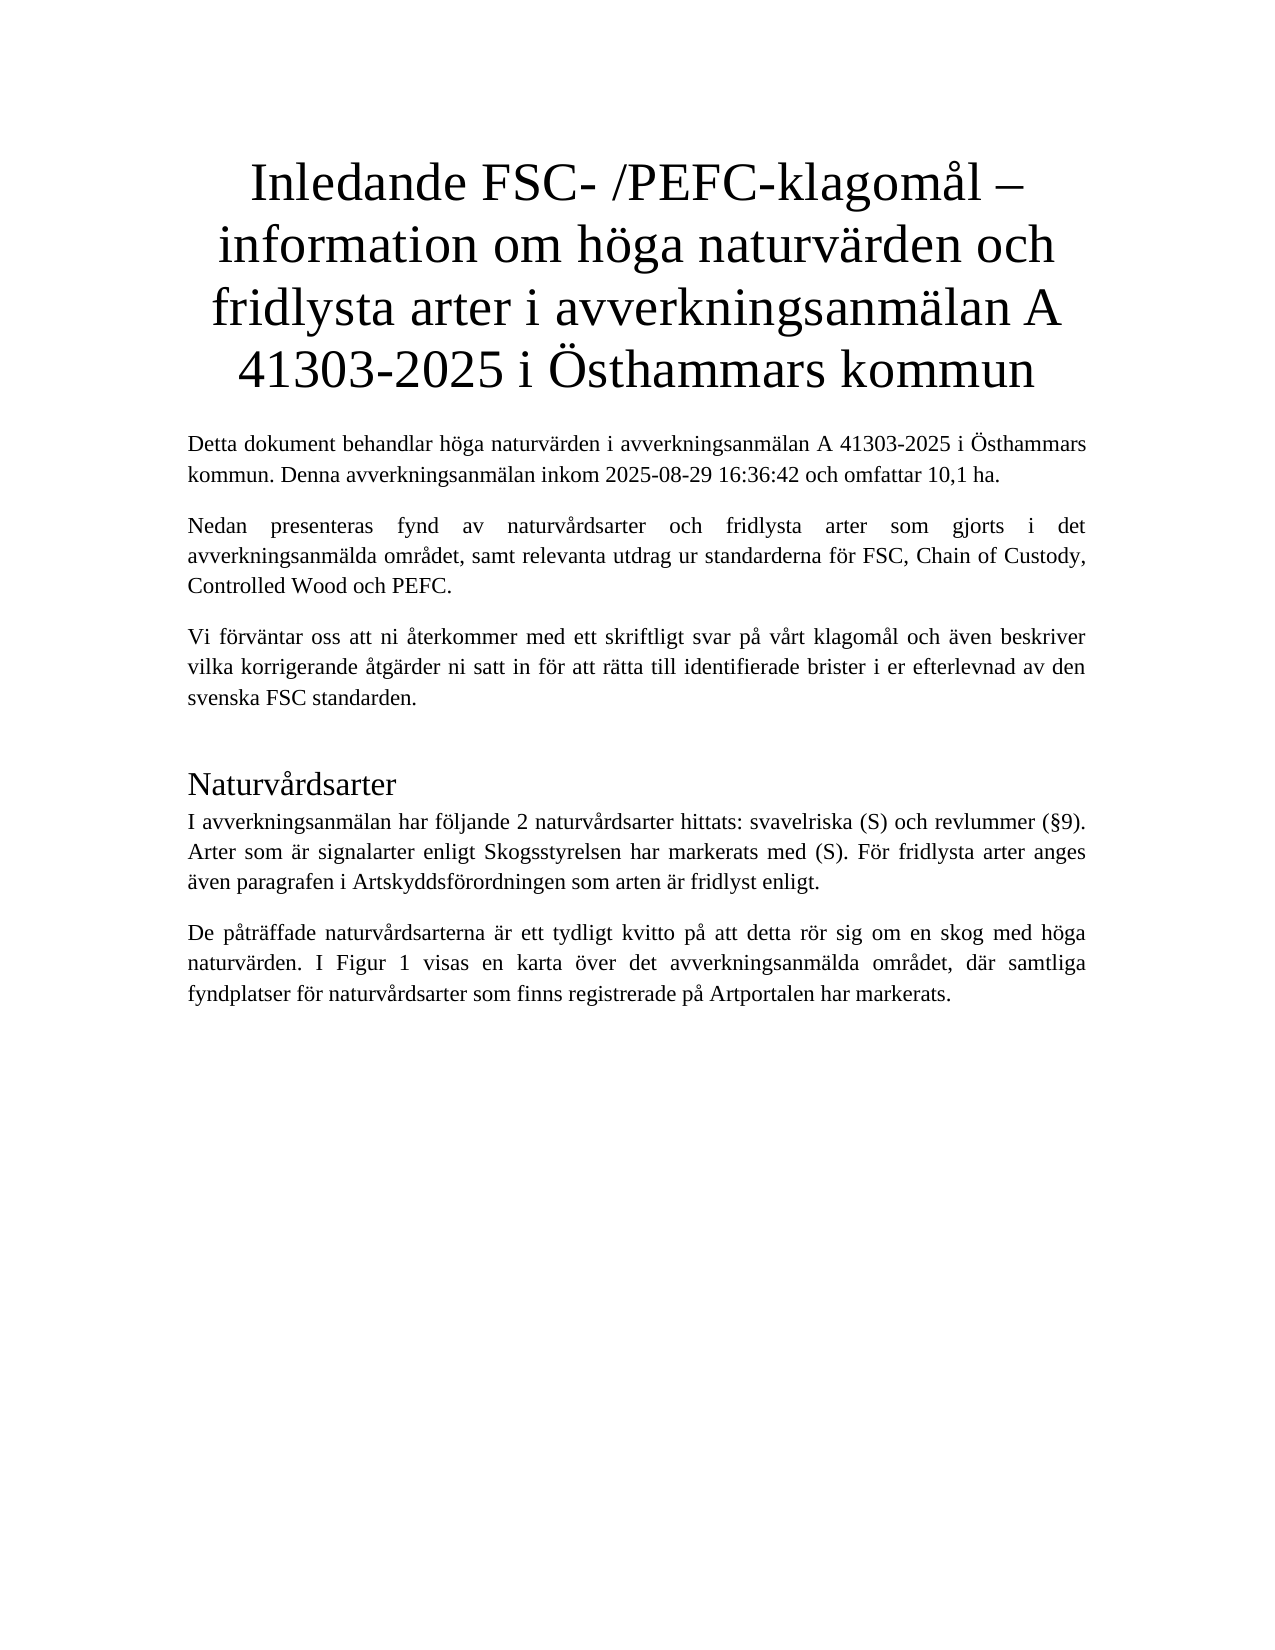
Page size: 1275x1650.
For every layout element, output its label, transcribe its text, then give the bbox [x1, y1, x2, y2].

text De påträffade naturvårdsarterna är ett tydligt kvitto på att detta rör sig om en skog med höga naturvärden. I Figur 1 visas en karta över det avverkningsanmälda området, där samtliga fyndplatser för naturvårdsarter som finns registrerade på Artportalen har markerats. [187, 919, 1087, 1006]
text Detta dokument behandlar höga naturvärden i avverkningsanmälan A 41303-2025 i Östhammars kommun. Denna avverkningsanmälan inkom 2025-08-29 16:36:42 och omfattar 10,1 ha. [187, 430, 1087, 487]
title Inledande FSC- /PEFC-klagomål – information om höga naturvärden och fridlysta arter i avverkningsanmälan A 41303-2025 i Östhammars kommun [187, 150, 1087, 399]
text I avverkningsanmälan har följande 2 naturvårdsarter hittats: svavelriska (S) och revlummer (§9). Arter som är signalarter enligt Skogsstyrelsen har markerats med (S). För fridlysta arter anges även paragrafen i Artskyddsförordningen som arten är fridlyst enligt. [187, 808, 1087, 894]
text Vi förväntar oss att ni återkommer med ett skriftligt svar på vårt klagomål och även beskriver vilka korrigerande åtgärder ni satt in för att rätta till identifierade brister i er efterlevnad av den svenska FSC standarden. [187, 623, 1087, 710]
subtitle Naturvårdsarter [187, 764, 1087, 802]
text Nedan presenteras fynd av naturvårdsarter och fridlysta arter som gjorts i det avverkningsanmälda området, samt relevanta utdrag ur standarderna för FSC, Chain of Custody, Controlled Wood och PEFC. [187, 512, 1087, 598]
